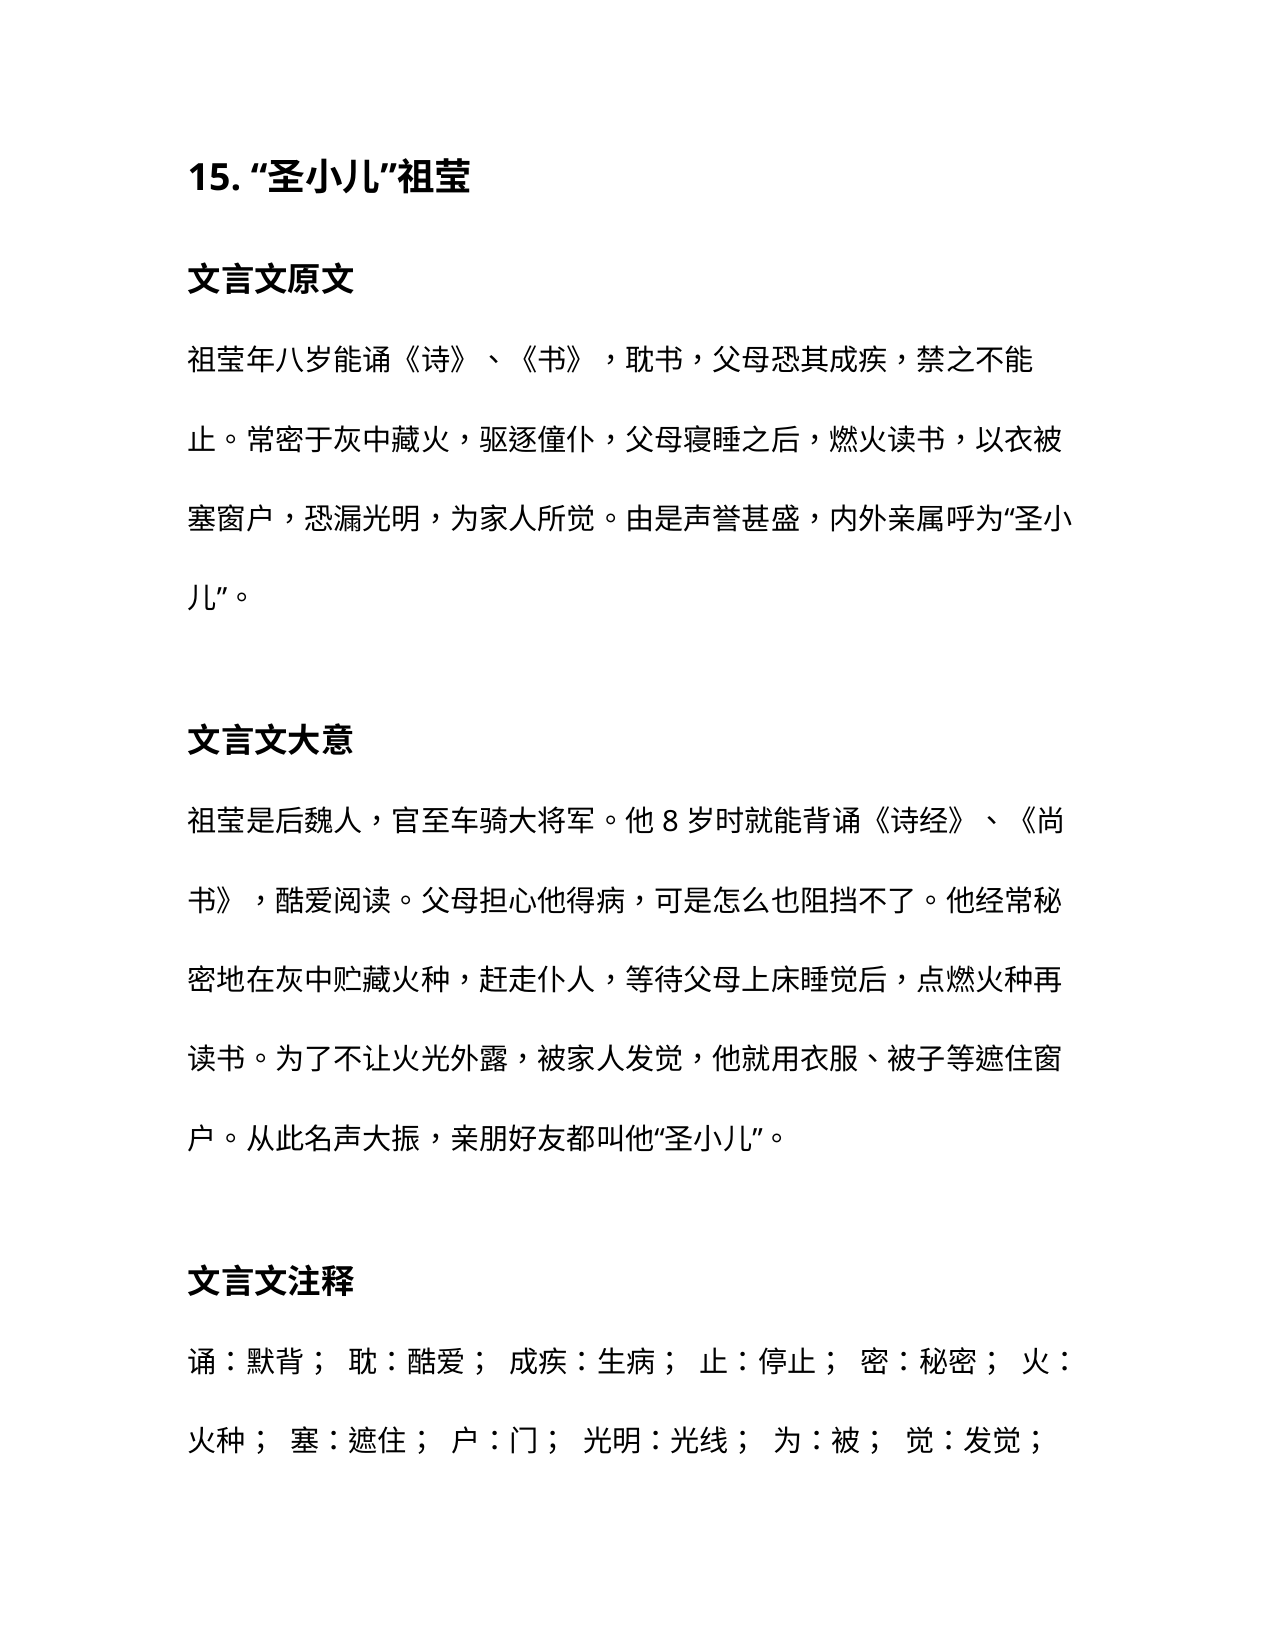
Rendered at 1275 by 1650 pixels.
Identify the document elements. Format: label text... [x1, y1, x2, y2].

text 祖莹年八岁能诵《诗》、《书》，耽书，父母恐其成疾，禁之不能止。常密于灰中藏火，驱逐僮仆，父母寝睡之后，燃火读书，以衣被塞窗户，恐漏光明，为家人所觉。由是声誉甚盛，内外亲属呼为“圣小儿”。 [187, 339, 1087, 670]
text 文言文原文 [187, 256, 1087, 301]
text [187, 1341, 1087, 1460]
text 15. “圣小儿”祖莹 [187, 150, 1087, 231]
text 文言文注释 [187, 1258, 1087, 1303]
text 文言文大意 [187, 717, 1087, 762]
text 祖莹是后魏人，官至车骑大将军。他 8 岁时就能背诵《诗经》、《尚书》，酷爱阅读。父母担心他得病，可是怎么也阻挡不了。他经常秘密地在灰中贮藏火种，赶走仆人，等待父母上床睡觉后，点燃火种再读书。为了不让火光外露，被家人发觉，他就用衣服、被子等遮住窗户。从此名声大振，亲朋好友都叫他“圣小儿”。 [187, 801, 1087, 1210]
